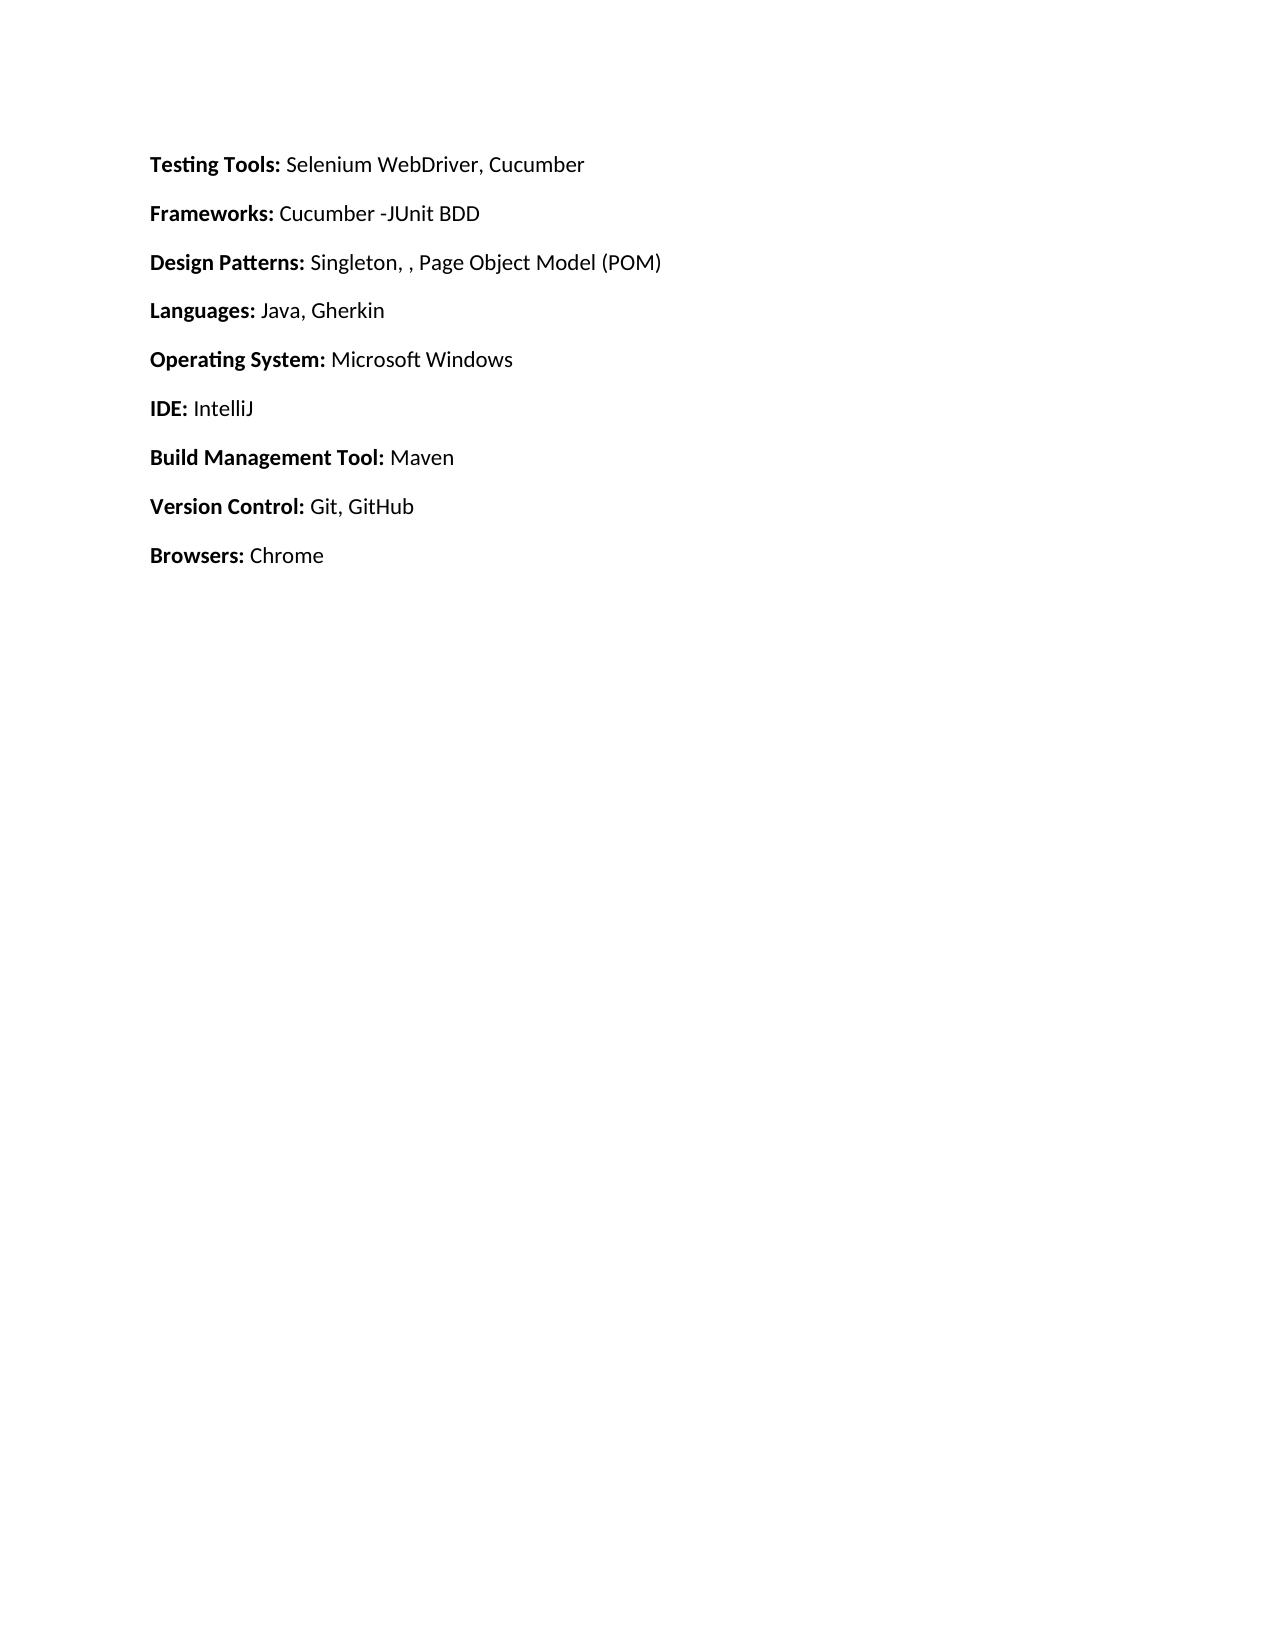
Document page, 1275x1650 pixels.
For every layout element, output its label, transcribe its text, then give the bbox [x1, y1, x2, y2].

text IDE: IntelliJ [150, 394, 1125, 422]
text Version Control: Git, GitHub [150, 492, 1125, 520]
text Languages: Java, Gherkin [150, 297, 1125, 324]
text Design Patterns: Singleton, , Page Object Model (POM) [150, 248, 1125, 276]
text Testing Tools: Selenium WebDriver, Cucumber [150, 150, 1125, 178]
text Operating System: Microsoft Windows [150, 345, 1125, 373]
text Browsers: Chrome [150, 541, 1125, 569]
text Frameworks: Cucumber -JUnit BDD [150, 199, 1125, 227]
text Build Management Tool: Maven [150, 443, 1125, 471]
